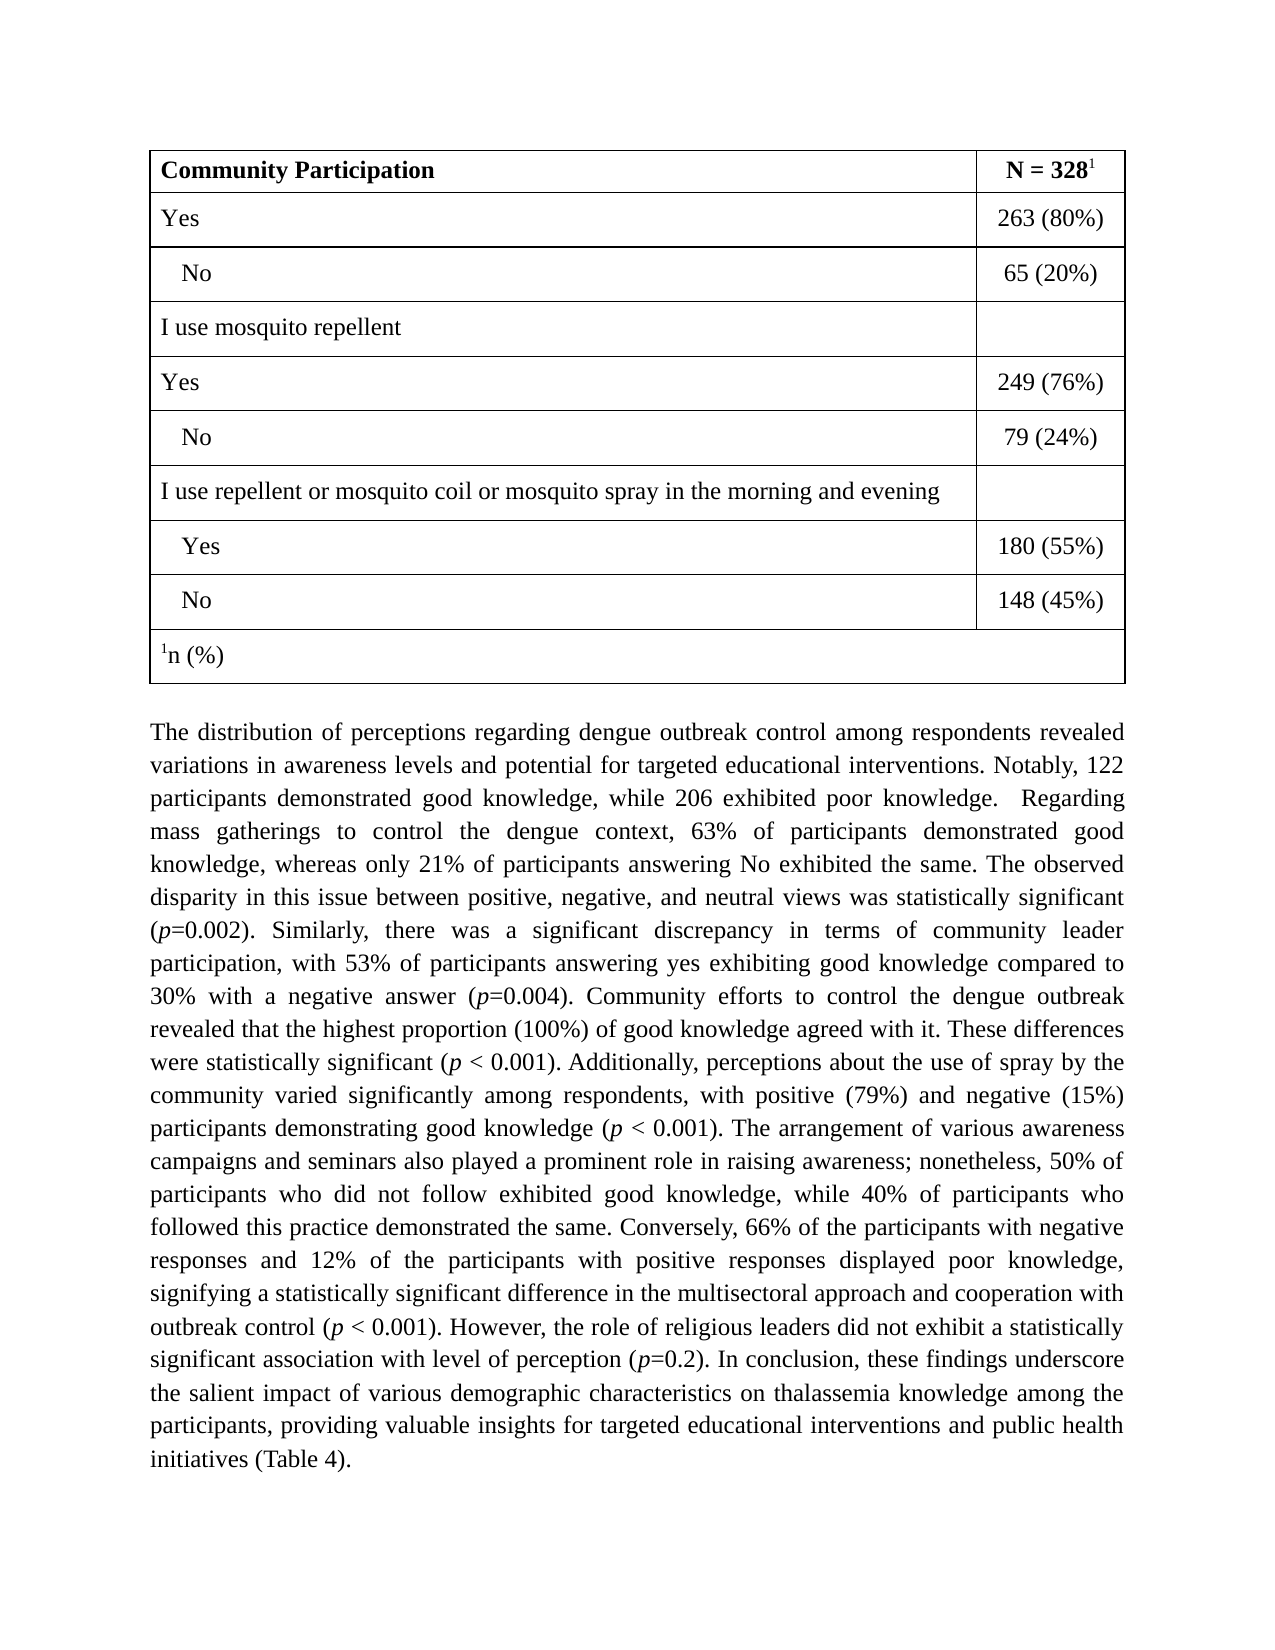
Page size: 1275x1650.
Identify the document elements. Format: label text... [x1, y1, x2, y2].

table_cell [977, 302, 1124, 356]
table_cell 180 (55%) [977, 521, 1124, 574]
table_cell 249 (76%) [977, 357, 1124, 410]
table_cell Yes [151, 193, 976, 246]
table_cell 148 (45%) [977, 575, 1124, 629]
table_cell I use mosquito repellent [151, 302, 976, 356]
text The distribution of perceptions regarding dengue outbreak control among respondents revealed variations in awareness levels and potential for targeted educational interventions. Notably, 122 participants demonstrated good knowledge, while 206 exhibited poor knowledge. Regarding mass gatherings to control the dengue context, 63% of participants demonstrated good knowledge, whereas only 21% of participants answering No exhibited the same. The observed disparity in this issue between positive, negative, and neutral views was statistically significant (p=0.002). Similarly, there was a significant discrepancy in terms of community leader participation, with 53% of participants answering yes exhibiting good knowledge compared to 30% with a negative answer (p=0.004). Community efforts to control the dengue outbreak revealed that the highest proportion (100%) of good knowledge agreed with it. These differences were statistically significant (p < 0.001). Additionally, perceptions about the use of spray by the community varied significantly among respondents, with positive (79%) and negative (15%) participants demonstrating good knowledge (p < 0.001). The arrangement of various awareness campaigns and seminars also played a prominent role in raising awareness; nonetheless, 50% of participants who did not follow exhibited good knowledge, while 40% of participants who followed this practice demonstrated the same. Conversely, 66% of the participants with negative responses and 12% of the participants with positive responses displayed poor knowledge, signifying a statistically significant difference in the multisectoral approach and cooperation with outbreak control (p < 0.001). However, the role of religious leaders did not exhibit a statistically significant association with level of perception (p=0.2). In conclusion, these findings underscore the salient impact of various demographic characteristics on thalassemia knowledge among the participants, providing valuable insights for targeted educational interventions and public health initiatives (Table 4). [150, 717, 1125, 1472]
table_cell Yes [151, 357, 976, 410]
table_cell 263 (80%) [977, 193, 1124, 246]
table_cell No [151, 575, 976, 629]
table_cell 1n (%) [151, 630, 1124, 683]
table_cell 65 (20%) [977, 248, 1124, 301]
table_cell [977, 466, 1124, 520]
table_cell 79 (24%) [977, 411, 1124, 465]
table_header N = 3281 [977, 151, 1124, 192]
table_cell No [151, 248, 976, 301]
table_cell No [151, 411, 976, 465]
table_cell Yes [151, 521, 976, 574]
table_cell I use repellent or mosquito coil or mosquito spray in the morning and evening [151, 466, 976, 520]
table_header Community Participation [151, 151, 976, 192]
